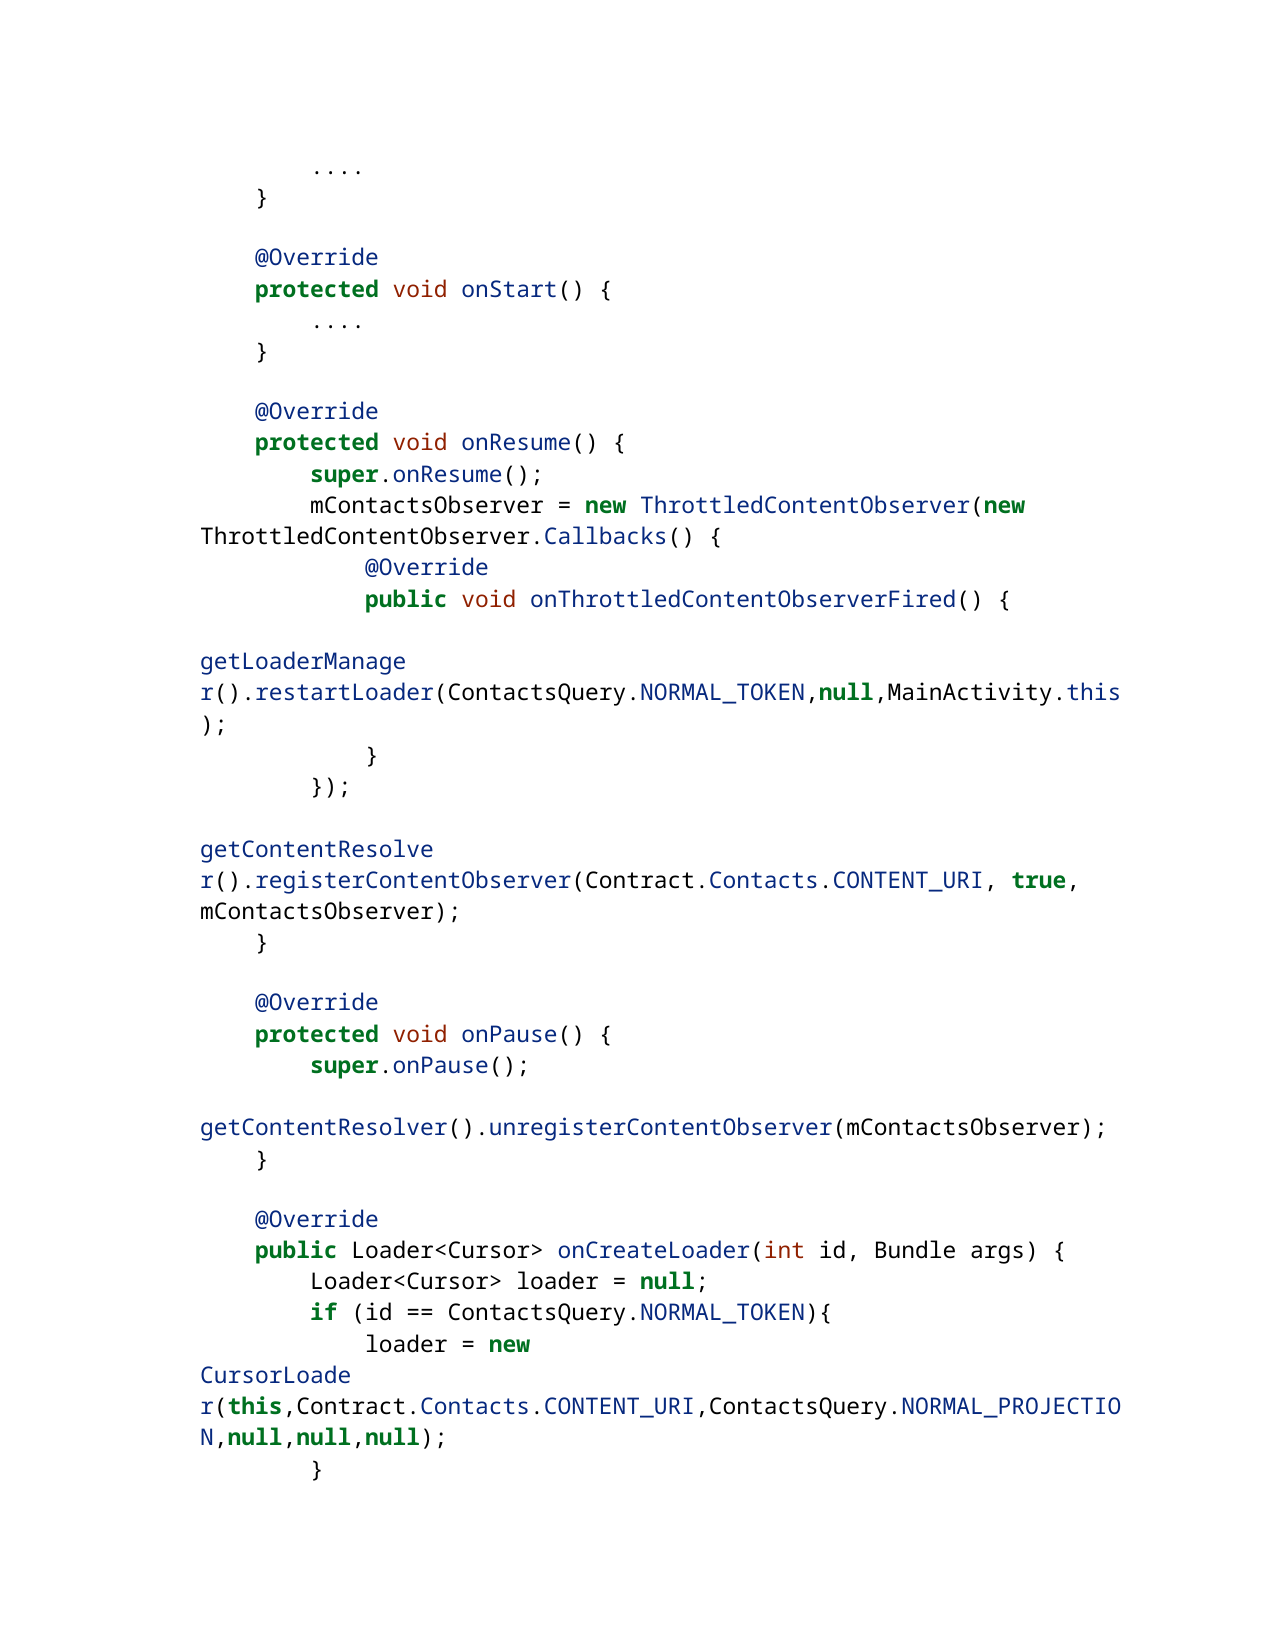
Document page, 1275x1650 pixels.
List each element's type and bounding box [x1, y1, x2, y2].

list [150, 150, 1125, 1484]
